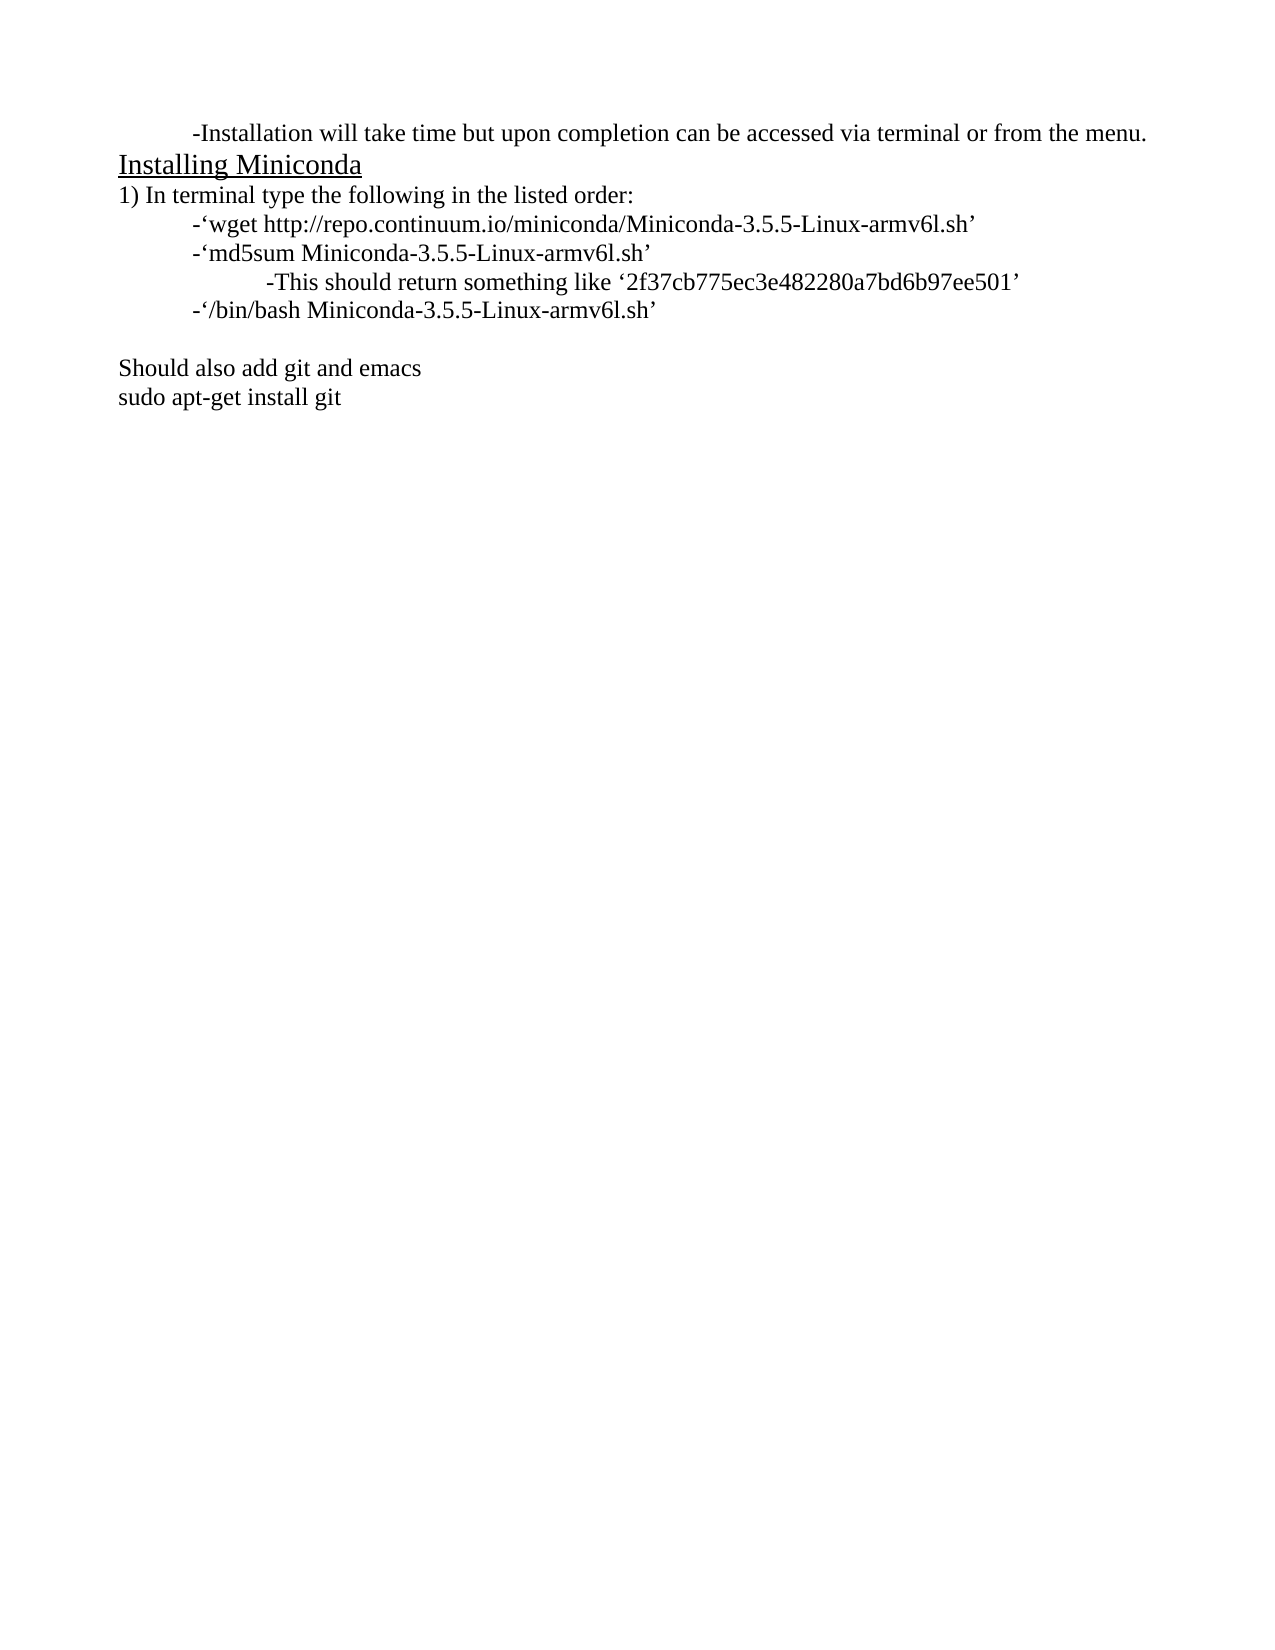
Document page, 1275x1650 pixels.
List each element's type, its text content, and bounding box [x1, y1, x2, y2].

text 1) In terminal type the following in the listed order: [118, 180, 1157, 209]
text sudo apt-get install git [118, 382, 1157, 410]
text -Installation will take time but upon completion can be accessed via terminal or from the menu. [118, 118, 1157, 147]
text Installing Miniconda [118, 147, 1157, 180]
text -‘/bin/bash Miniconda-3.5.5-Linux-armv6l.sh’ [118, 295, 1157, 324]
text -‘wget http://repo.continuum.io/miniconda/Miniconda-3.5.5-Linux-armv6l.sh’ [118, 209, 1157, 238]
text -This should return something like ‘2f37cb775ec3e482280a7bd6b97ee501’ [118, 267, 1157, 295]
text -‘md5sum Miniconda-3.5.5-Linux-armv6l.sh’ [118, 238, 1157, 267]
text Should also add git and emacs [118, 353, 1157, 382]
